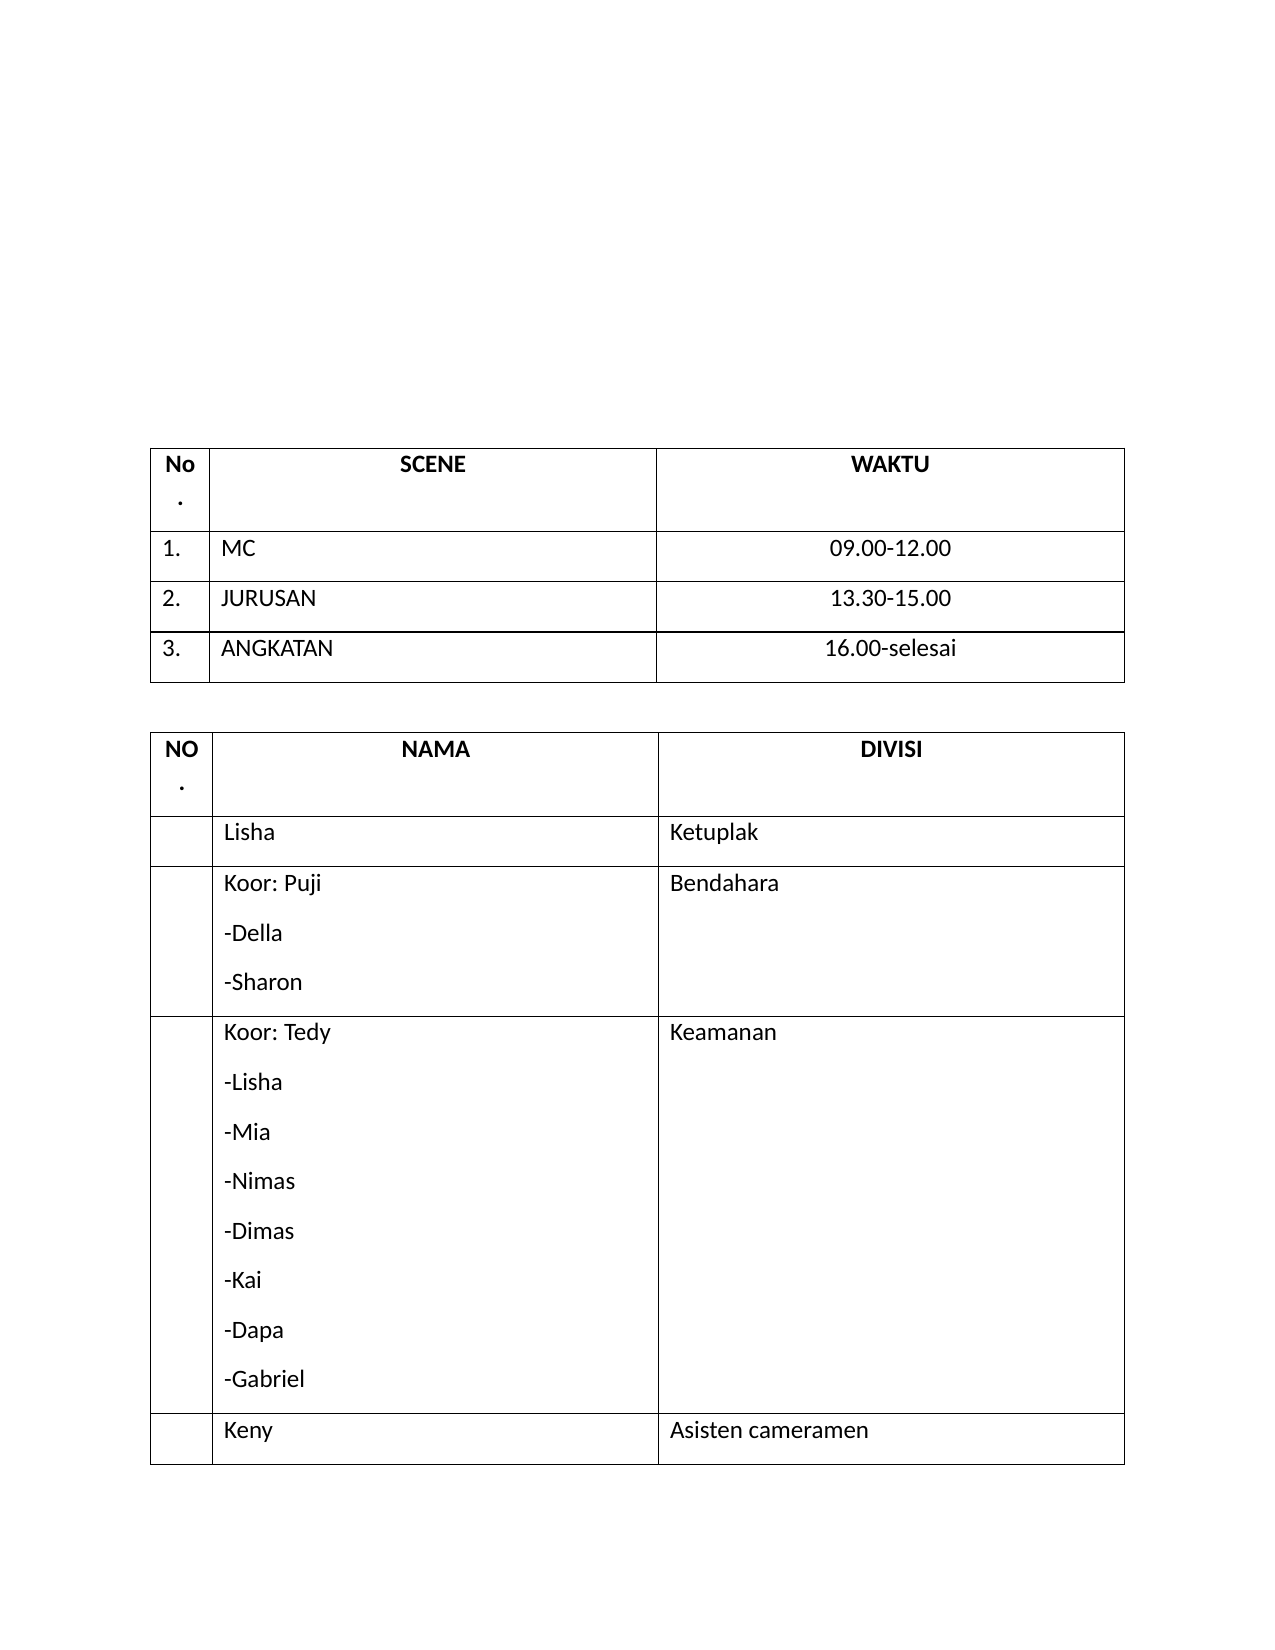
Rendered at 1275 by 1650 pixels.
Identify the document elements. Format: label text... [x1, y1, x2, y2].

table_cell [151, 817, 212, 866]
table_cell 13.30-15.00 [657, 582, 1124, 631]
table_header WAKTU [657, 449, 1124, 531]
table_cell Koor: Puji -Della -Sharon [213, 867, 658, 1016]
table_cell Asisten cameramen [659, 1414, 1124, 1463]
table_cell Lisha [213, 817, 658, 866]
table_header NAMA [213, 733, 658, 816]
table_header SCENE [210, 449, 656, 531]
table_cell Koor: Tedy -Lisha -Mia -Nimas -Dimas -Kai -Dapa -Gabriel [213, 1017, 658, 1413]
table_cell Keamanan [659, 1017, 1124, 1413]
table_cell Keny [213, 1414, 658, 1463]
table_cell 09.00-12.00 [657, 532, 1124, 581]
table_cell 1. [151, 532, 209, 581]
table_cell Bendahara [659, 867, 1124, 1016]
table_cell Ketuplak [659, 817, 1124, 866]
table_cell 2. [151, 582, 209, 631]
table_cell MC [210, 532, 656, 581]
table_cell [151, 867, 212, 1016]
table_header NO. [151, 733, 212, 816]
table_cell [151, 1017, 212, 1413]
table_cell 16.00-selesai [657, 633, 1124, 682]
table_cell 3. [151, 633, 209, 682]
table_cell ANGKATAN [210, 633, 656, 682]
table_cell JURUSAN [210, 582, 656, 631]
table_header No. [151, 449, 209, 531]
table_header DIVISI [659, 733, 1124, 816]
table_cell [151, 1414, 212, 1463]
